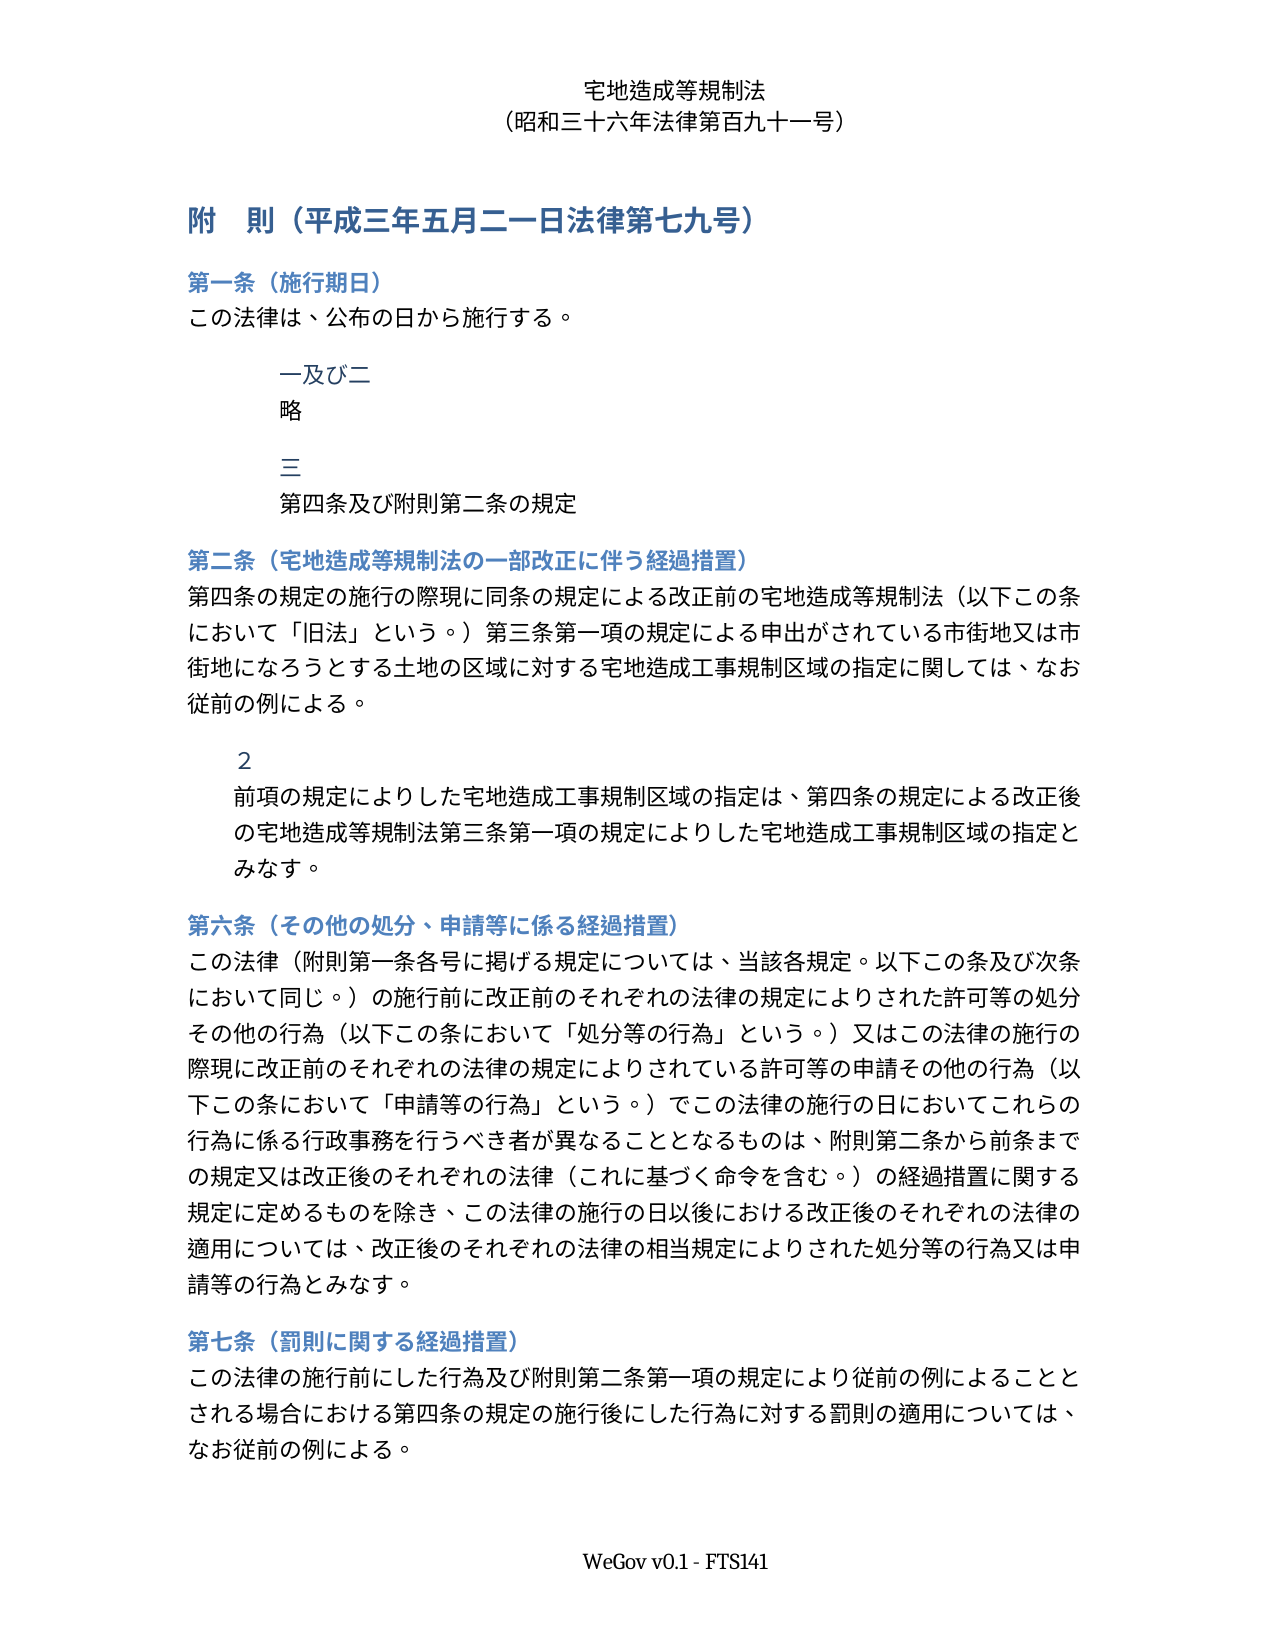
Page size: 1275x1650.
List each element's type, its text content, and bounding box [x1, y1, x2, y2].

text この法律は、公布の日から施行する。 [187, 302, 1087, 334]
text この法律（附則第一条各号に掲げる規定については、当該各規定。以下この条及び次条において同じ。）の施行前に改正前のそれぞれの法律の規定によりされた許可等の処分その他の行為（以下この条において「処分等の行為」という。）又はこの法律の施行の際現に改正前のそれぞれの法律の規定によりされている許可等の申請その他の行為（以下この条において「申請等の行為」という。）でこの法律の施行の日においてこれらの行為に係る行政事務を行うべき者が異なることとなるものは、附則第二条から前条までの規定又は改正後のそれぞれの法律（これに基づく命令を含む。）の経過措置に関する規定に定めるものを除き、この法律の施行の日以後における改正後のそれぞれの法律の適用については、改正後のそれぞれの法律の相当規定によりされた処分等の行為又は申請等の行為とみなす。 [187, 946, 1087, 1300]
subtitle 第一条（施行期日） [187, 266, 1087, 298]
text 前項の規定によりした宅地造成工事規制区域の指定は、第四条の規定による改正後の宅地造成等規制法第三条第一項の規定によりした宅地造成工事規制区域の指定とみなす。 [233, 781, 1087, 884]
subtitle 第二条（宅地造成等規制法の一部改正に伴う経過措置） [187, 544, 1087, 576]
text 略 [279, 395, 1087, 426]
subtitle 三 [279, 452, 1087, 483]
text 第四条及び附則第二条の規定 [279, 488, 1087, 519]
text この法律の施行前にした行為及び附則第二条第一項の規定により従前の例によることとされる場合における第四条の規定の施行後にした行為に対する罰則の適用については、なお従前の例による。 [187, 1362, 1087, 1465]
subtitle 附 則（平成三年五月二一日法律第七九号） [187, 200, 1087, 240]
subtitle 第七条（罰則に関する経過措置） [187, 1326, 1087, 1357]
subtitle ２ [233, 745, 1087, 776]
text 第四条の規定の施行の際現に同条の規定による改正前の宅地造成等規制法（以下この条において「旧法」という。）第三条第一項の規定による申出がされている市街地又は市街地になろうとする土地の区域に対する宅地造成工事規制区域の指定に関しては、なお従前の例による。 [187, 581, 1087, 719]
subtitle 一及び二 [279, 359, 1087, 390]
subtitle 第六条（その他の処分、申請等に係る経過措置） [187, 910, 1087, 941]
